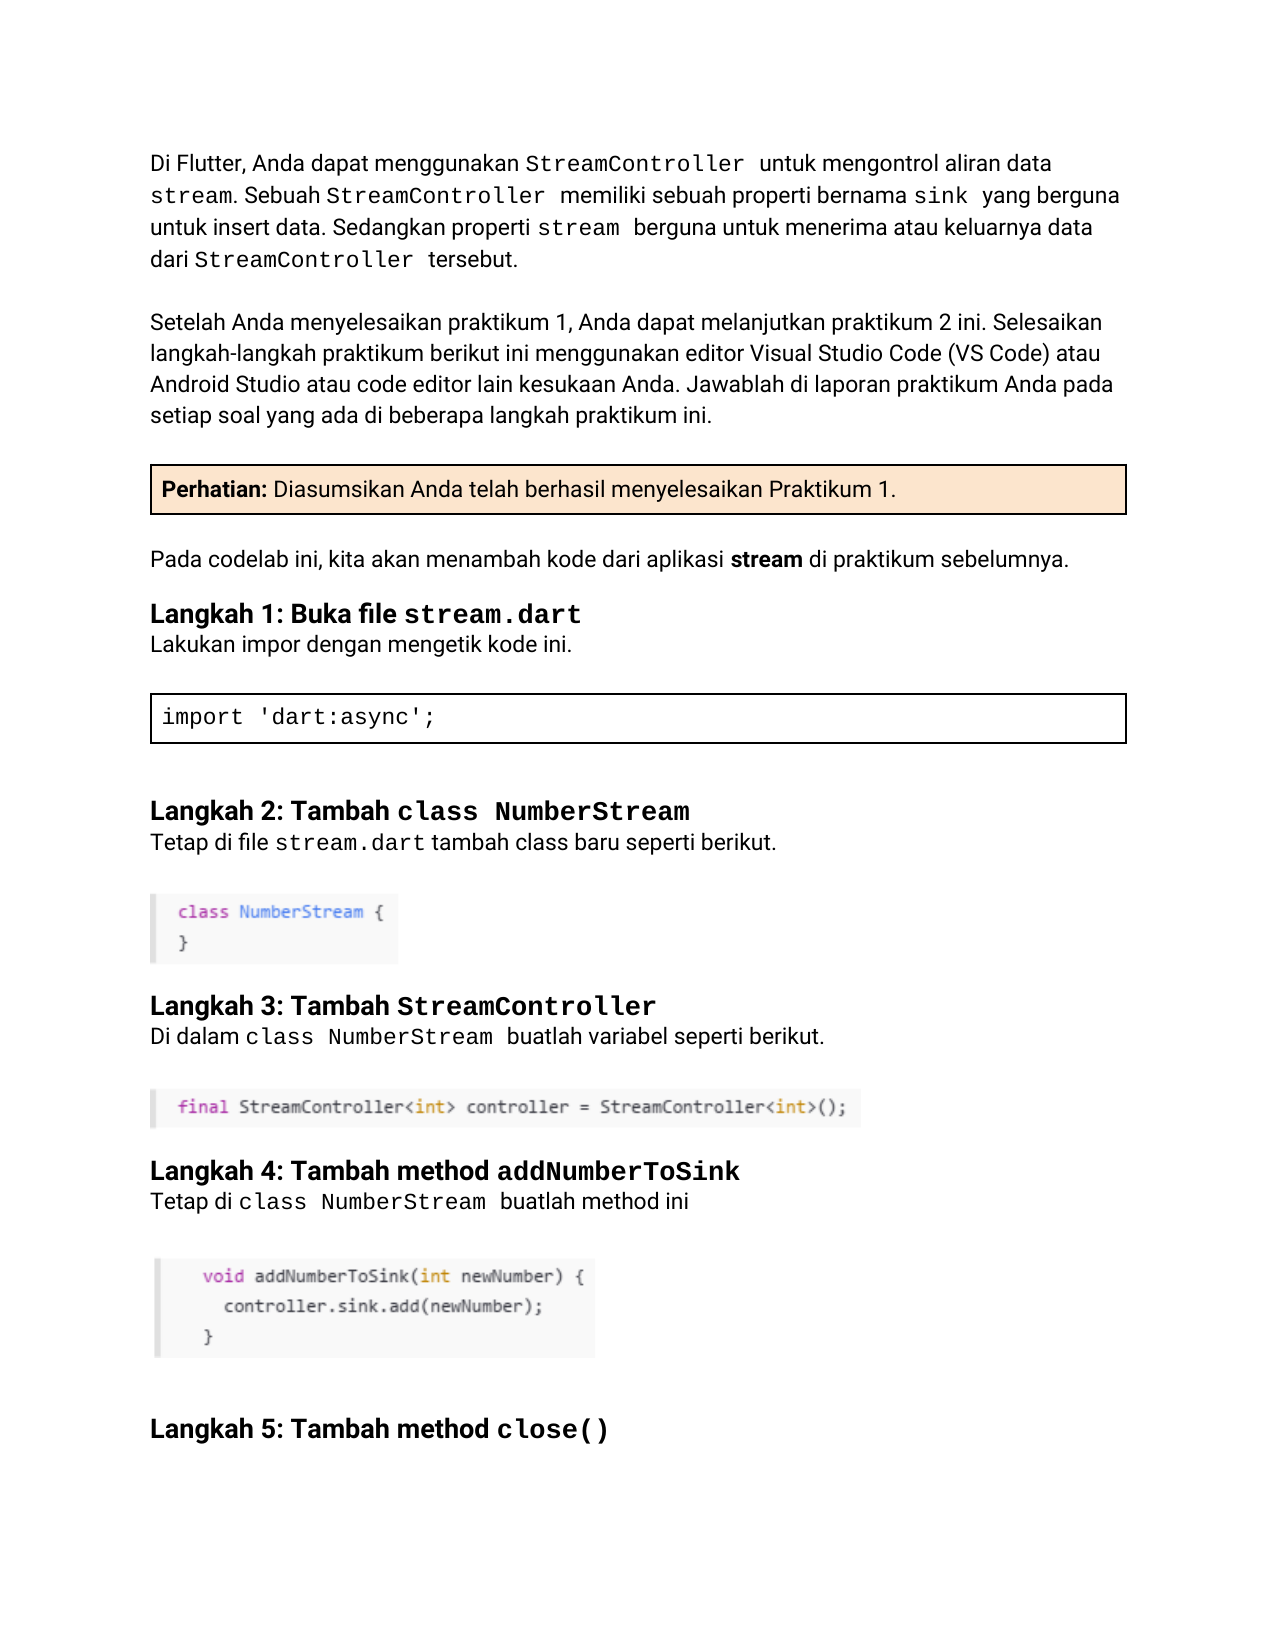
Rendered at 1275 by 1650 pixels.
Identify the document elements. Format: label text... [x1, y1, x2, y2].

text Di dalam class NumberStream buatlah variabel seperti berikut. [150, 1023, 1125, 1051]
subtitle Langkah 5: Tambah method close() [150, 1413, 1125, 1446]
subtitle Langkah 3: Tambah StreamController [150, 990, 1125, 1023]
table_header import 'dart:async'; [152, 695, 1125, 742]
text Lakukan impor dengan mengetik kode ini. [150, 631, 1125, 658]
picture [150, 891, 399, 966]
table_header Perhatian: Diasumsikan Anda telah berhasil menyelesaikan Praktikum 1. [152, 466, 1125, 513]
text Tetap di file stream.dart tambah class baru seperti berikut. [150, 829, 1125, 857]
text Tetap di class NumberStream buatlah method ini [150, 1188, 1125, 1216]
picture [150, 1251, 596, 1358]
text Setelah Anda menyelesaikan praktikum 1, Anda dapat melanjutkan praktikum 2 ini. Selesaikan langkah-langkah praktikum berikut ini menggunakan editor Visual Studio Code (VS Code) atau Android Studio atau code editor lain kesukaan Anda. Jawablah di laporan praktikum Anda pada setiap soal yang ada di beberapa langkah praktikum ini. [150, 309, 1125, 429]
picture [150, 1086, 861, 1131]
text Di Flutter, Anda dapat menggunakan StreamController untuk mengontrol aliran data stream. Sebuah StreamController memiliki sebuah properti bernama sink yang berguna untuk insert data. Sedangkan properti stream berguna untuk menerima atau keluarnya data dari StreamController tersebut. [150, 150, 1125, 274]
text Pada codelab ini, kita akan menambah kode dari aplikasi stream di praktikum sebelumnya. [150, 546, 1125, 573]
subtitle Langkah 4: Tambah method addNumberToSink [150, 1155, 1125, 1188]
subtitle Langkah 2: Tambah class NumberStream [150, 795, 1125, 829]
subtitle Langkah 1: Buka file stream.dart [150, 598, 1125, 631]
